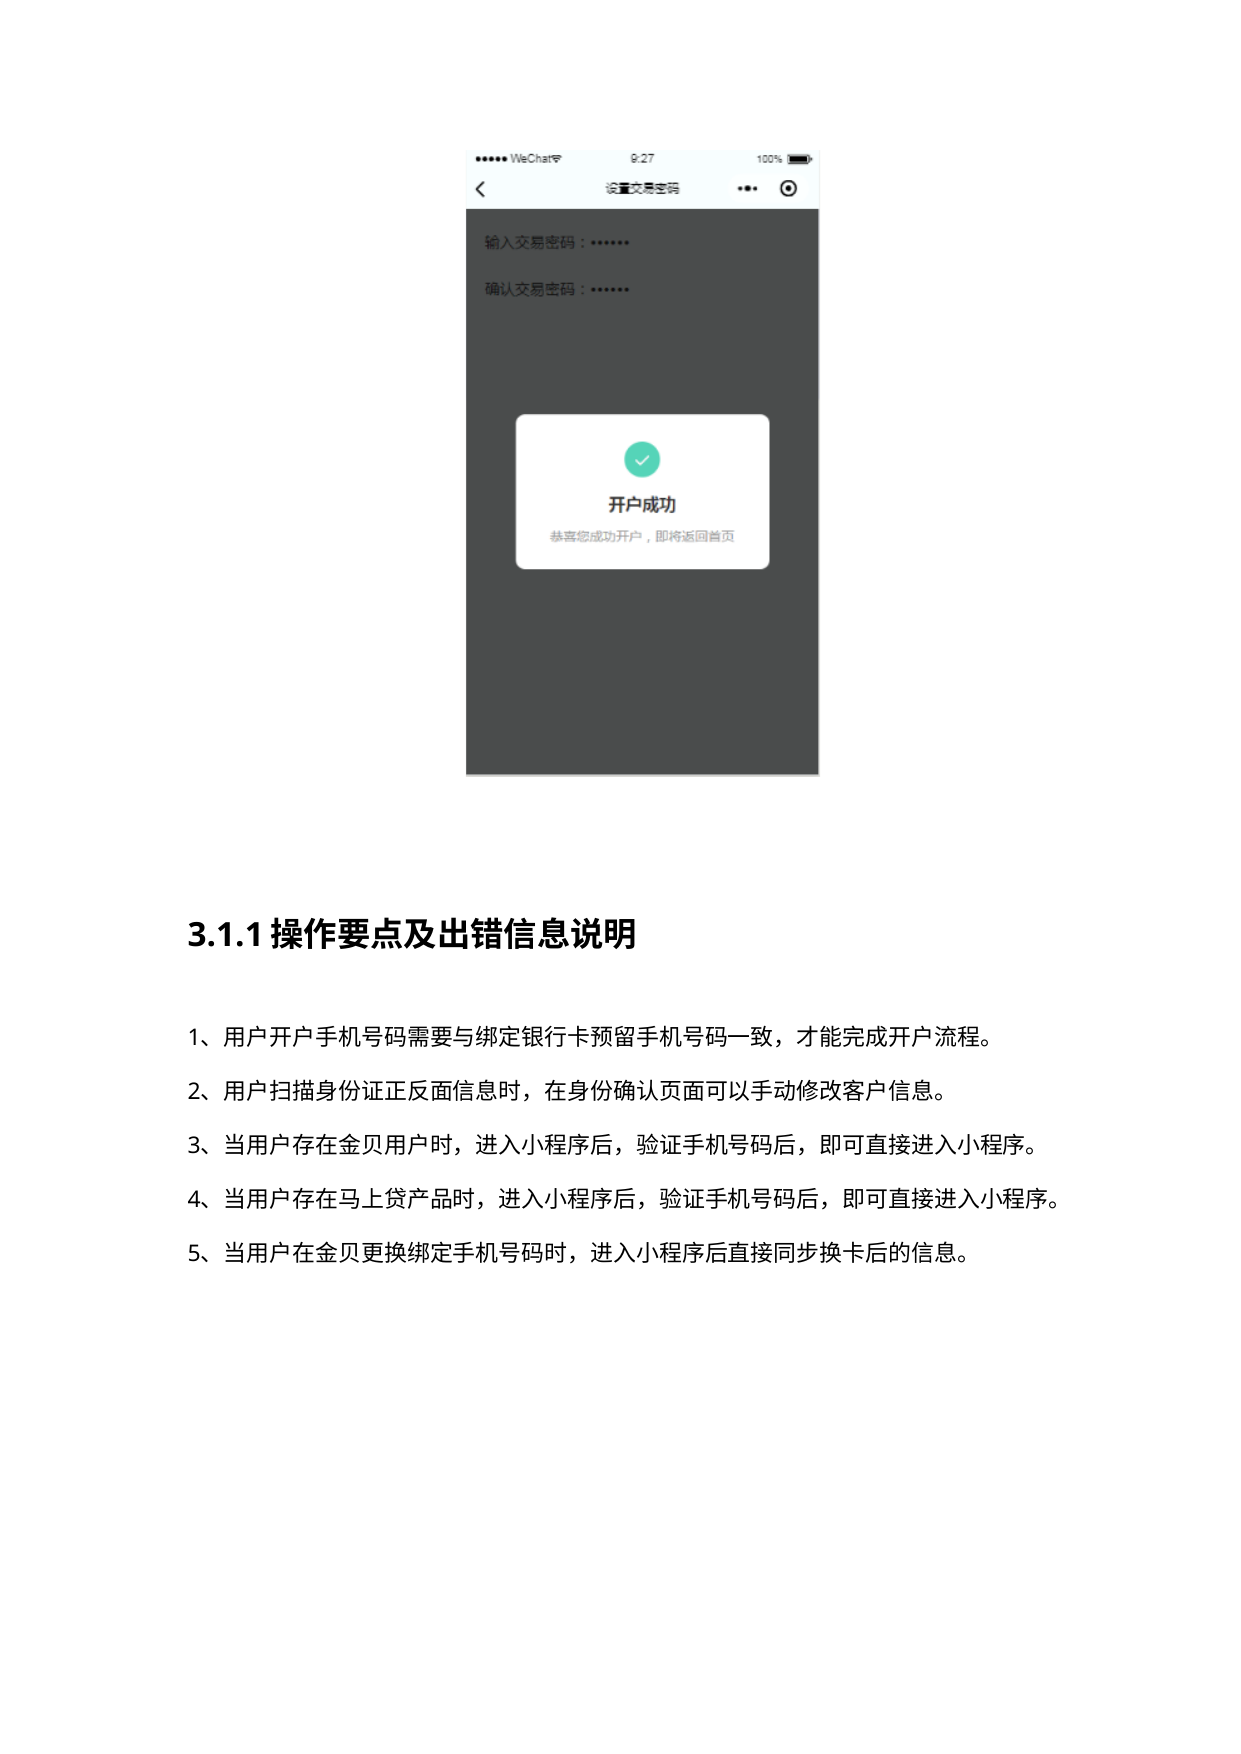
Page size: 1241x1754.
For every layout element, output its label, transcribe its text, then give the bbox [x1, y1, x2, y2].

subtitle 3.1.1操作要点及出错信息说明 [187, 908, 1053, 956]
text 2、用户扫描身份证正反面信息时，在身份确认页面可以手动修改客户信息。 [187, 1073, 1053, 1106]
text 1、用户开户手机号码需要与绑定银行卡预留手机号码一致，才能完成开户流程。 [187, 1018, 1053, 1052]
text 3、当用户存在金贝用户时，进入小程序后，验证手机号码后，即可直接进入小程序。 [187, 1127, 1053, 1160]
text 5、当用户在金贝更换绑定手机号码时，进入小程序后直接同步换卡后的信息。 [187, 1235, 1053, 1268]
text 4、当用户存在马上贷产品时，进入小程序后，验证手机号码后，即可直接进入小程序。 [187, 1181, 1053, 1214]
picture [465, 150, 821, 777]
